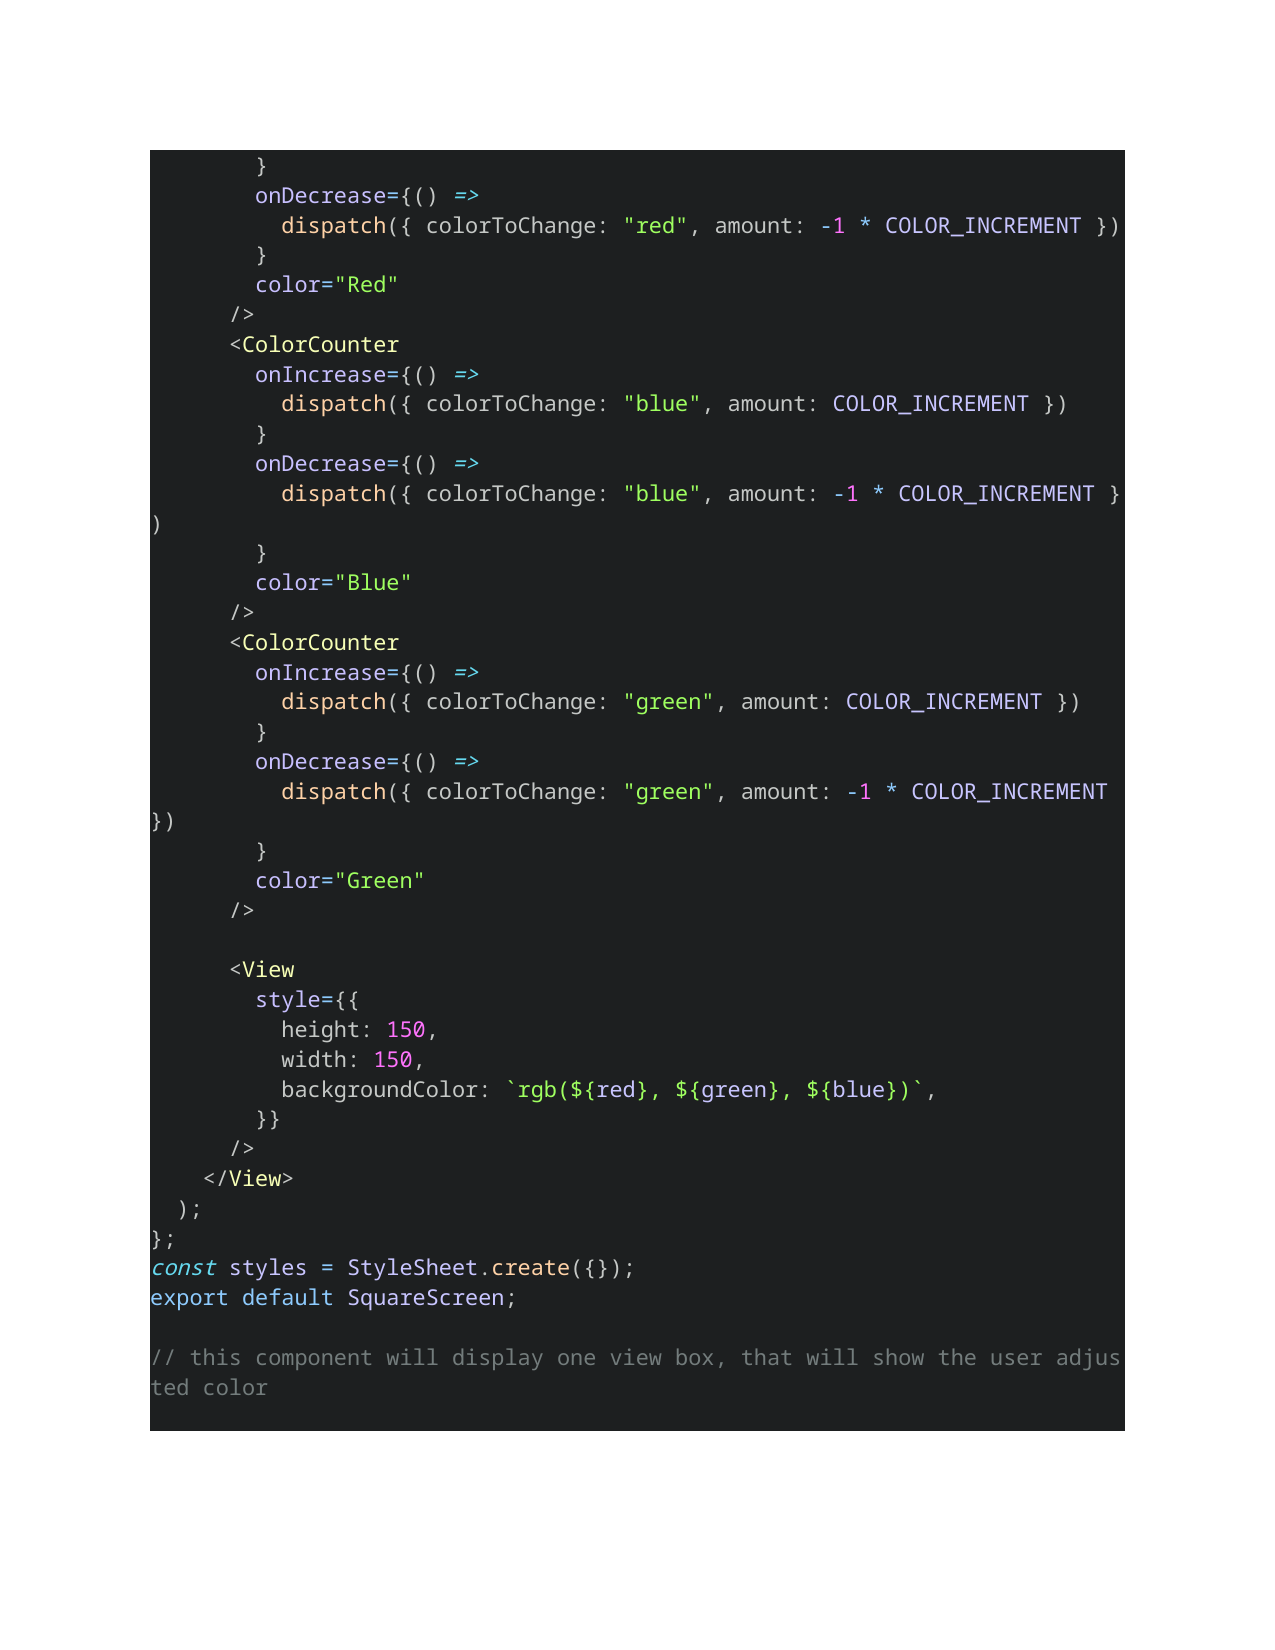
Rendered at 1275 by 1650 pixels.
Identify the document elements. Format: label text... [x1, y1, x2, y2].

text /> [150, 895, 1125, 924]
text /> [150, 299, 1125, 329]
text onDecrease={() => [150, 180, 1125, 209]
text style={{ [150, 984, 1125, 1014]
text const styles = StyleSheet.create({}); [150, 1252, 1125, 1282]
text /> [150, 1133, 1125, 1163]
text dispatch({ colorToChange: "red", amount: -1 * COLOR_INCREMENT }) [150, 209, 1125, 239]
text }} [150, 1103, 1125, 1133]
text color="Red" [150, 269, 1125, 299]
text <ColorCounter [150, 627, 1125, 656]
text } [150, 716, 1125, 746]
text /> [150, 597, 1125, 627]
text </View> [150, 1163, 1125, 1193]
text } [150, 150, 1125, 180]
text onIncrease={() => [150, 358, 1125, 388]
text backgroundColor: `rgb(${red}, ${green}, ${blue})`, [150, 1073, 1125, 1103]
text }; [150, 1222, 1125, 1252]
text height: 150, [150, 1014, 1125, 1044]
text } [150, 239, 1125, 269]
text ); [150, 1193, 1125, 1222]
text onDecrease={() => [150, 448, 1125, 478]
text export default SquareScreen; [150, 1282, 1125, 1312]
text dispatch({ colorToChange: "green", amount: -1 * COLOR_INCREMENT }) [150, 776, 1125, 835]
text onIncrease={() => [150, 656, 1125, 686]
text // this component will display one view box, that will show the user adjusted color [150, 1342, 1125, 1401]
text color="Blue" [150, 567, 1125, 597]
text } [150, 418, 1125, 448]
text <View [150, 954, 1125, 984]
text dispatch({ colorToChange: "blue", amount: COLOR_INCREMENT }) [150, 388, 1125, 418]
text dispatch({ colorToChange: "blue", amount: -1 * COLOR_INCREMENT }) [150, 478, 1125, 537]
text } [150, 537, 1125, 567]
text width: 150, [150, 1044, 1125, 1073]
text } [150, 835, 1125, 865]
text onDecrease={() => [150, 746, 1125, 776]
text dispatch({ colorToChange: "green", amount: COLOR_INCREMENT }) [150, 686, 1125, 716]
text <ColorCounter [150, 329, 1125, 358]
text color="Green" [150, 865, 1125, 895]
